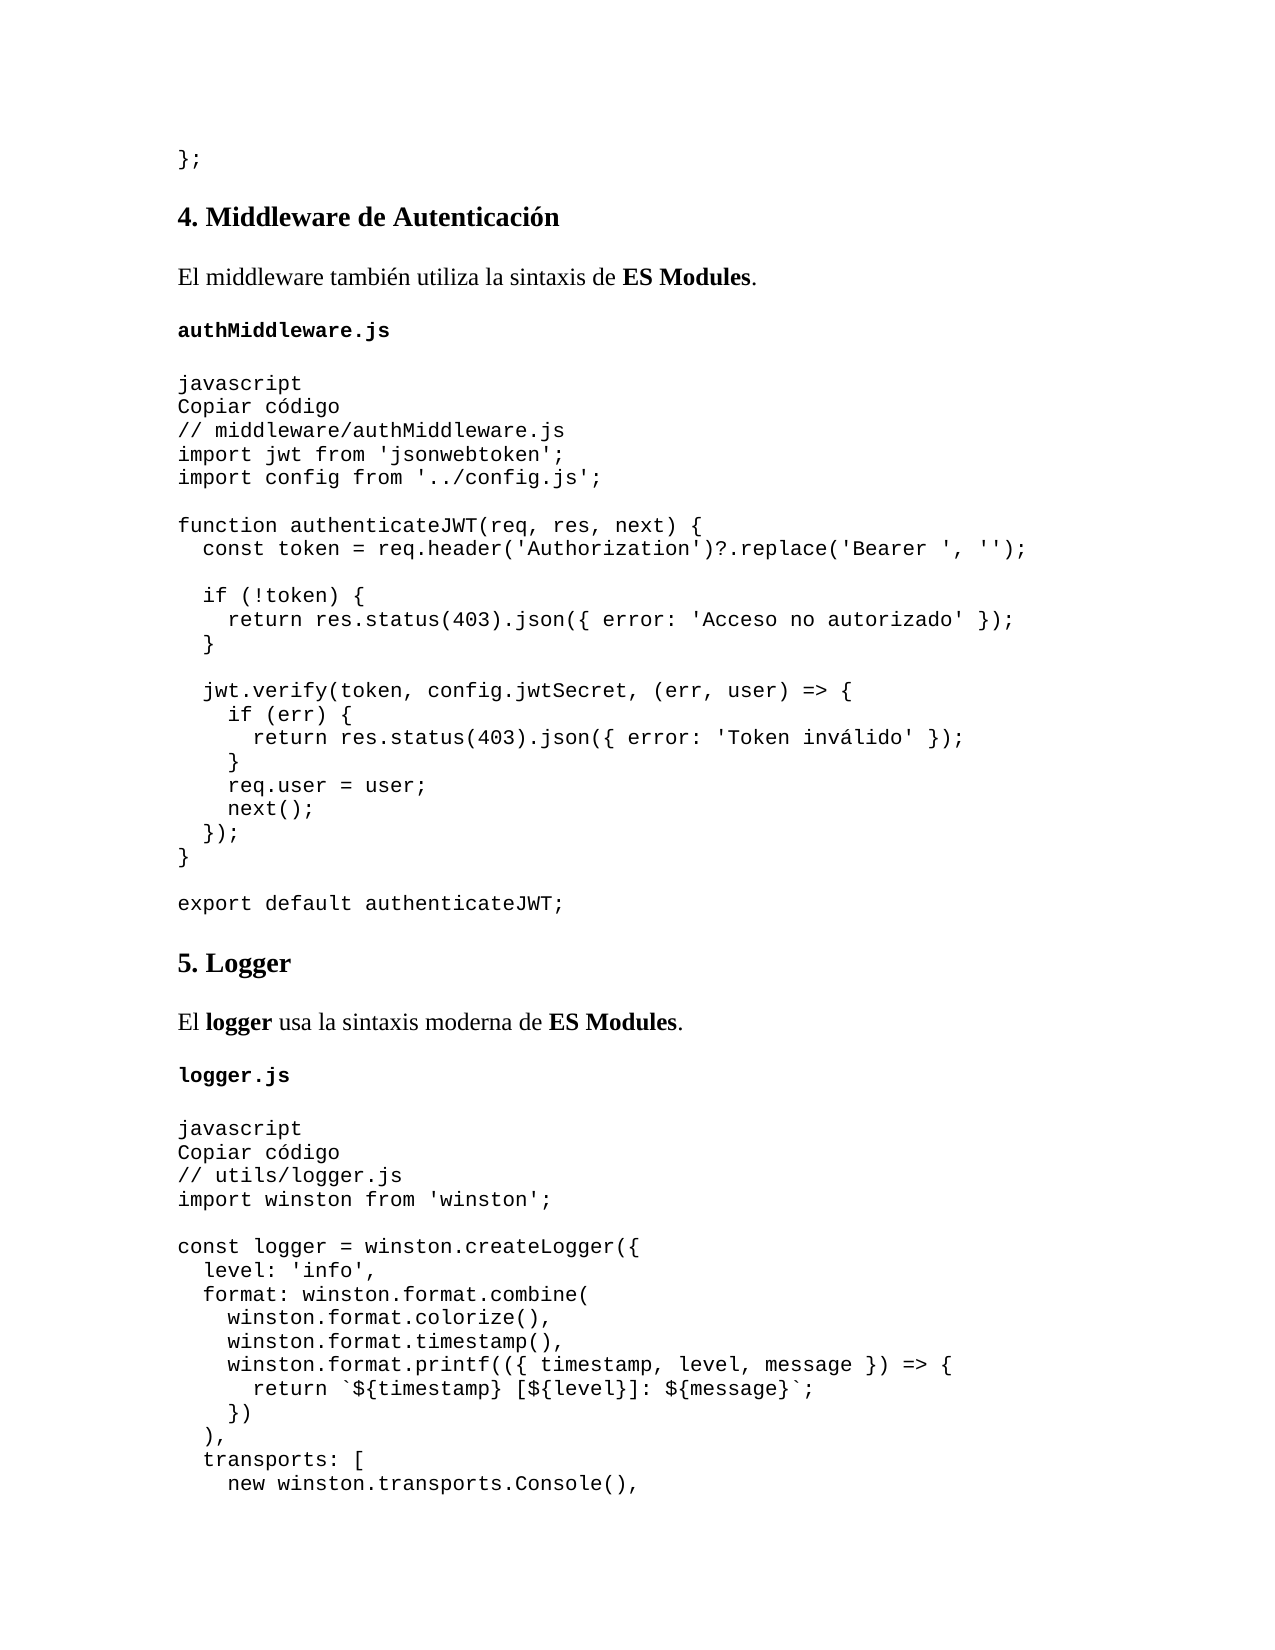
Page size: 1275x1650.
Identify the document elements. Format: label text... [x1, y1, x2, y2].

text const token = req.header('Authorization')?.replace('Bearer ', ''); [177, 538, 1098, 562]
text transports: [ [177, 1449, 1098, 1473]
text }); [177, 822, 1098, 846]
text authMiddleware.js [177, 320, 1098, 343]
text return `${timestamp} [${level}]: ${message}`; [177, 1378, 1098, 1402]
text format: winston.format.combine( [177, 1283, 1098, 1307]
text function authenticateJWT(req, res, next) { [177, 514, 1098, 538]
text El logger usa la sintaxis moderna de ES Modules. [177, 1007, 1098, 1036]
text new winston.transports.Console(), [177, 1473, 1098, 1496]
text ), [177, 1425, 1098, 1449]
text javascript [177, 373, 1098, 396]
text winston.format.colorize(), [177, 1307, 1098, 1331]
text } [177, 751, 1098, 775]
text } [177, 633, 1098, 656]
text export default authenticateJWT; [177, 893, 1098, 917]
text import config from '../config.js'; [177, 467, 1098, 491]
text return res.status(403).json({ error: 'Token inválido' }); [177, 727, 1098, 751]
text winston.format.timestamp(), [177, 1331, 1098, 1354]
text if (err) { [177, 704, 1098, 727]
text } [177, 846, 1098, 869]
text winston.format.printf(({ timestamp, level, message }) => { [177, 1354, 1098, 1378]
text // middleware/authMiddleware.js [177, 420, 1098, 444]
text jwt.verify(token, config.jwtSecret, (err, user) => { [177, 680, 1098, 704]
text next(); [177, 798, 1098, 822]
text return res.status(403).json({ error: 'Acceso no autorizado' }); [177, 609, 1098, 633]
text level: 'info', [177, 1260, 1098, 1283]
text }) [177, 1402, 1098, 1425]
text 4. Middleware de Autenticación [177, 200, 1098, 233]
text El middleware también utiliza la sintaxis de ES Modules. [177, 262, 1098, 291]
text 5. Logger [177, 946, 1098, 978]
text if (!token) { [177, 586, 1098, 609]
text javascript [177, 1118, 1098, 1142]
text req.user = user; [177, 775, 1098, 798]
text logger.js [177, 1065, 1098, 1089]
text }; [177, 148, 1098, 171]
text Copiar código [177, 1142, 1098, 1165]
text // utils/logger.js [177, 1165, 1098, 1189]
text Copiar código [177, 396, 1098, 420]
text import winston from 'winston'; [177, 1189, 1098, 1213]
text const logger = winston.createLogger({ [177, 1236, 1098, 1260]
text import jwt from 'jsonwebtoken'; [177, 444, 1098, 467]
